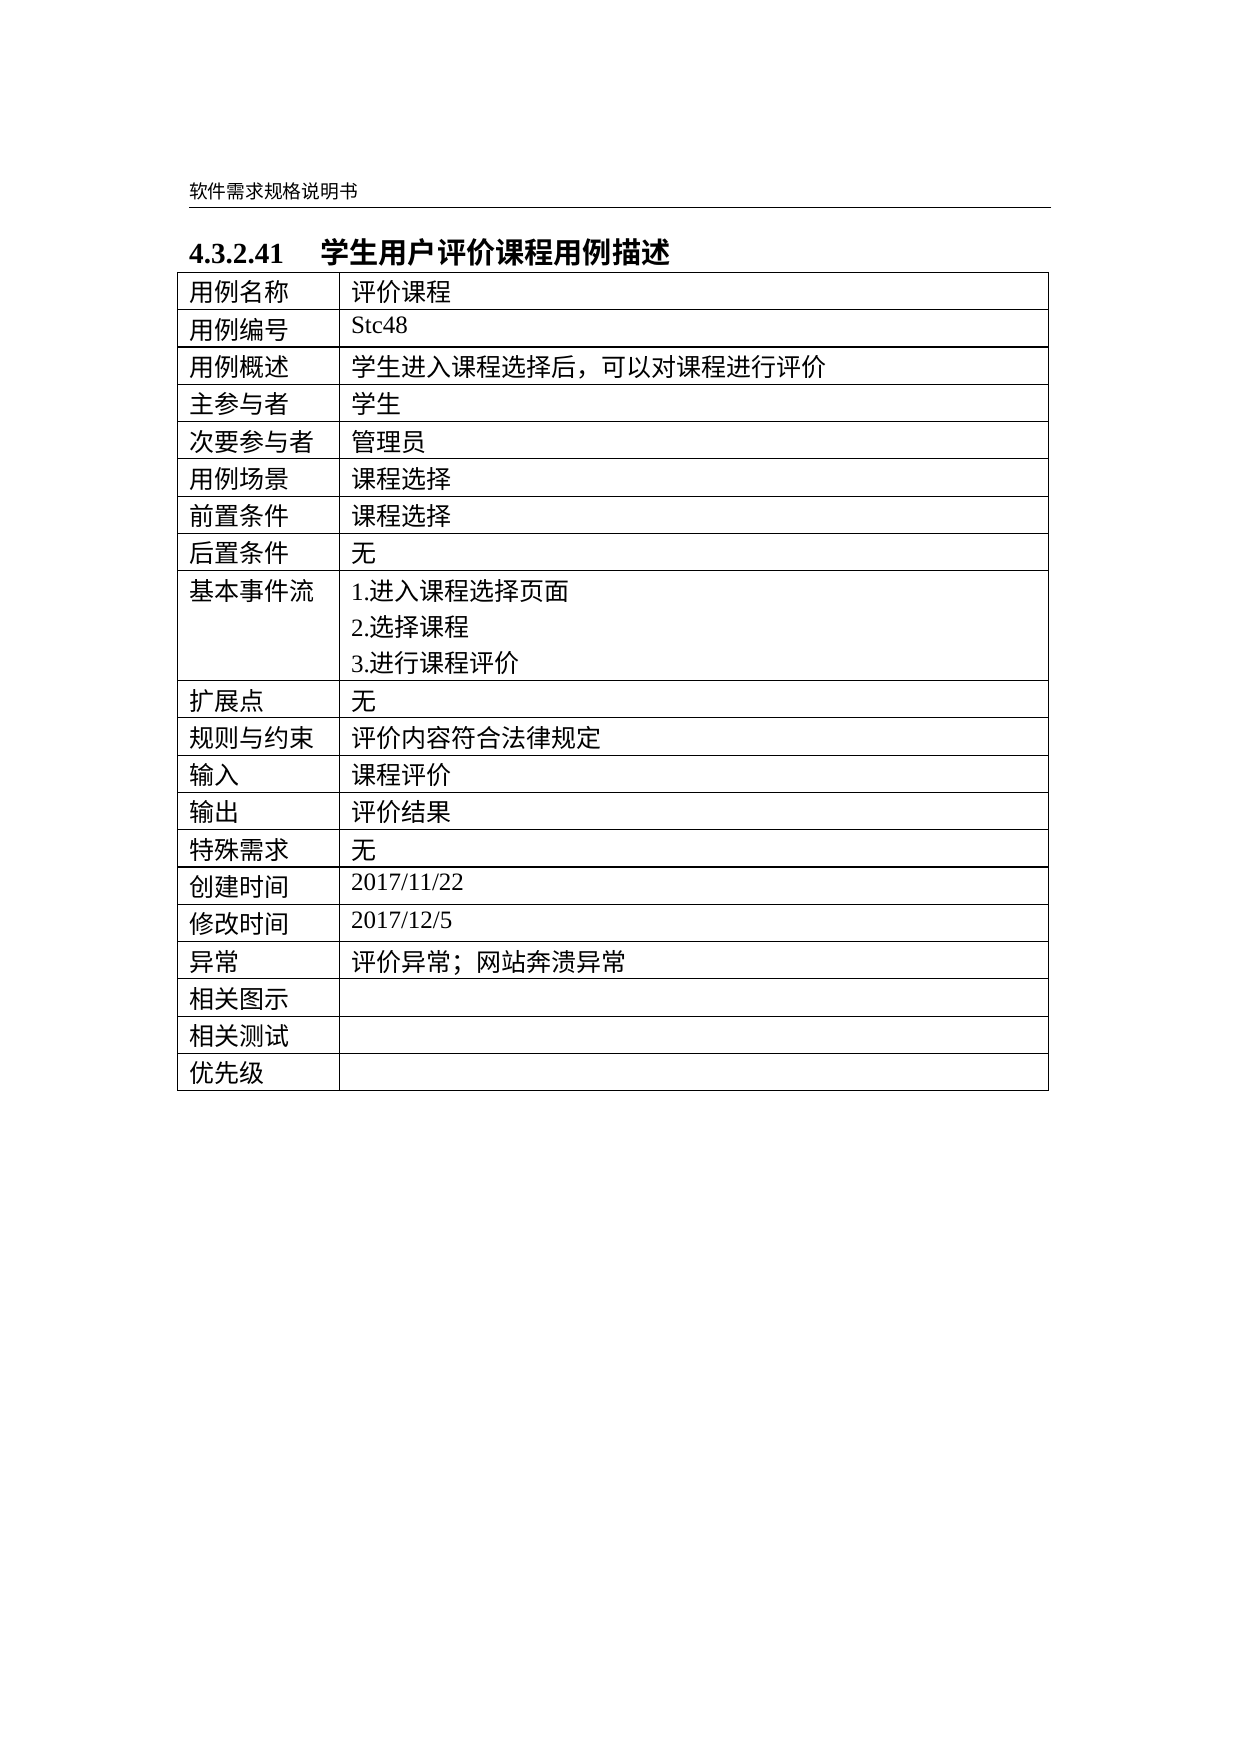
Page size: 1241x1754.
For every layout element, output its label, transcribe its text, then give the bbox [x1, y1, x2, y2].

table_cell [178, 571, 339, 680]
subtitle 学生用户评价课程用例描述 [189, 229, 1051, 272]
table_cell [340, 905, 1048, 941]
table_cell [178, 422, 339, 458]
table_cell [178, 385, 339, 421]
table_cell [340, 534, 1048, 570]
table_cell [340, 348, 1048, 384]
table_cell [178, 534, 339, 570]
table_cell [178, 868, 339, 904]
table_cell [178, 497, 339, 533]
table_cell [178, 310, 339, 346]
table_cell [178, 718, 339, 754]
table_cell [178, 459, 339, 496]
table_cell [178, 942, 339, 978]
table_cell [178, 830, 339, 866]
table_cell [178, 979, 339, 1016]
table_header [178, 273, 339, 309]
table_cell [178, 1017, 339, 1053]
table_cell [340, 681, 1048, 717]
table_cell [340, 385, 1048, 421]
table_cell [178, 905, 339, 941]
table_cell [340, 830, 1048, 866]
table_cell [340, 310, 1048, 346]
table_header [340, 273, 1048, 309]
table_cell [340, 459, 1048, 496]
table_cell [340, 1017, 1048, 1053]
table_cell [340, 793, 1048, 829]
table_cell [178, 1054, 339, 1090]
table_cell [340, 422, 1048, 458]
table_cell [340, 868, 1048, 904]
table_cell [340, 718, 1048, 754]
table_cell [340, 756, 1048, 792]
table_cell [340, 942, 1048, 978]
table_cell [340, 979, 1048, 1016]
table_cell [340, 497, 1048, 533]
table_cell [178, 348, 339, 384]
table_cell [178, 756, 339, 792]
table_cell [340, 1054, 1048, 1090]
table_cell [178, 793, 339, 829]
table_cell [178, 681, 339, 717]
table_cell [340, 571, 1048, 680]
